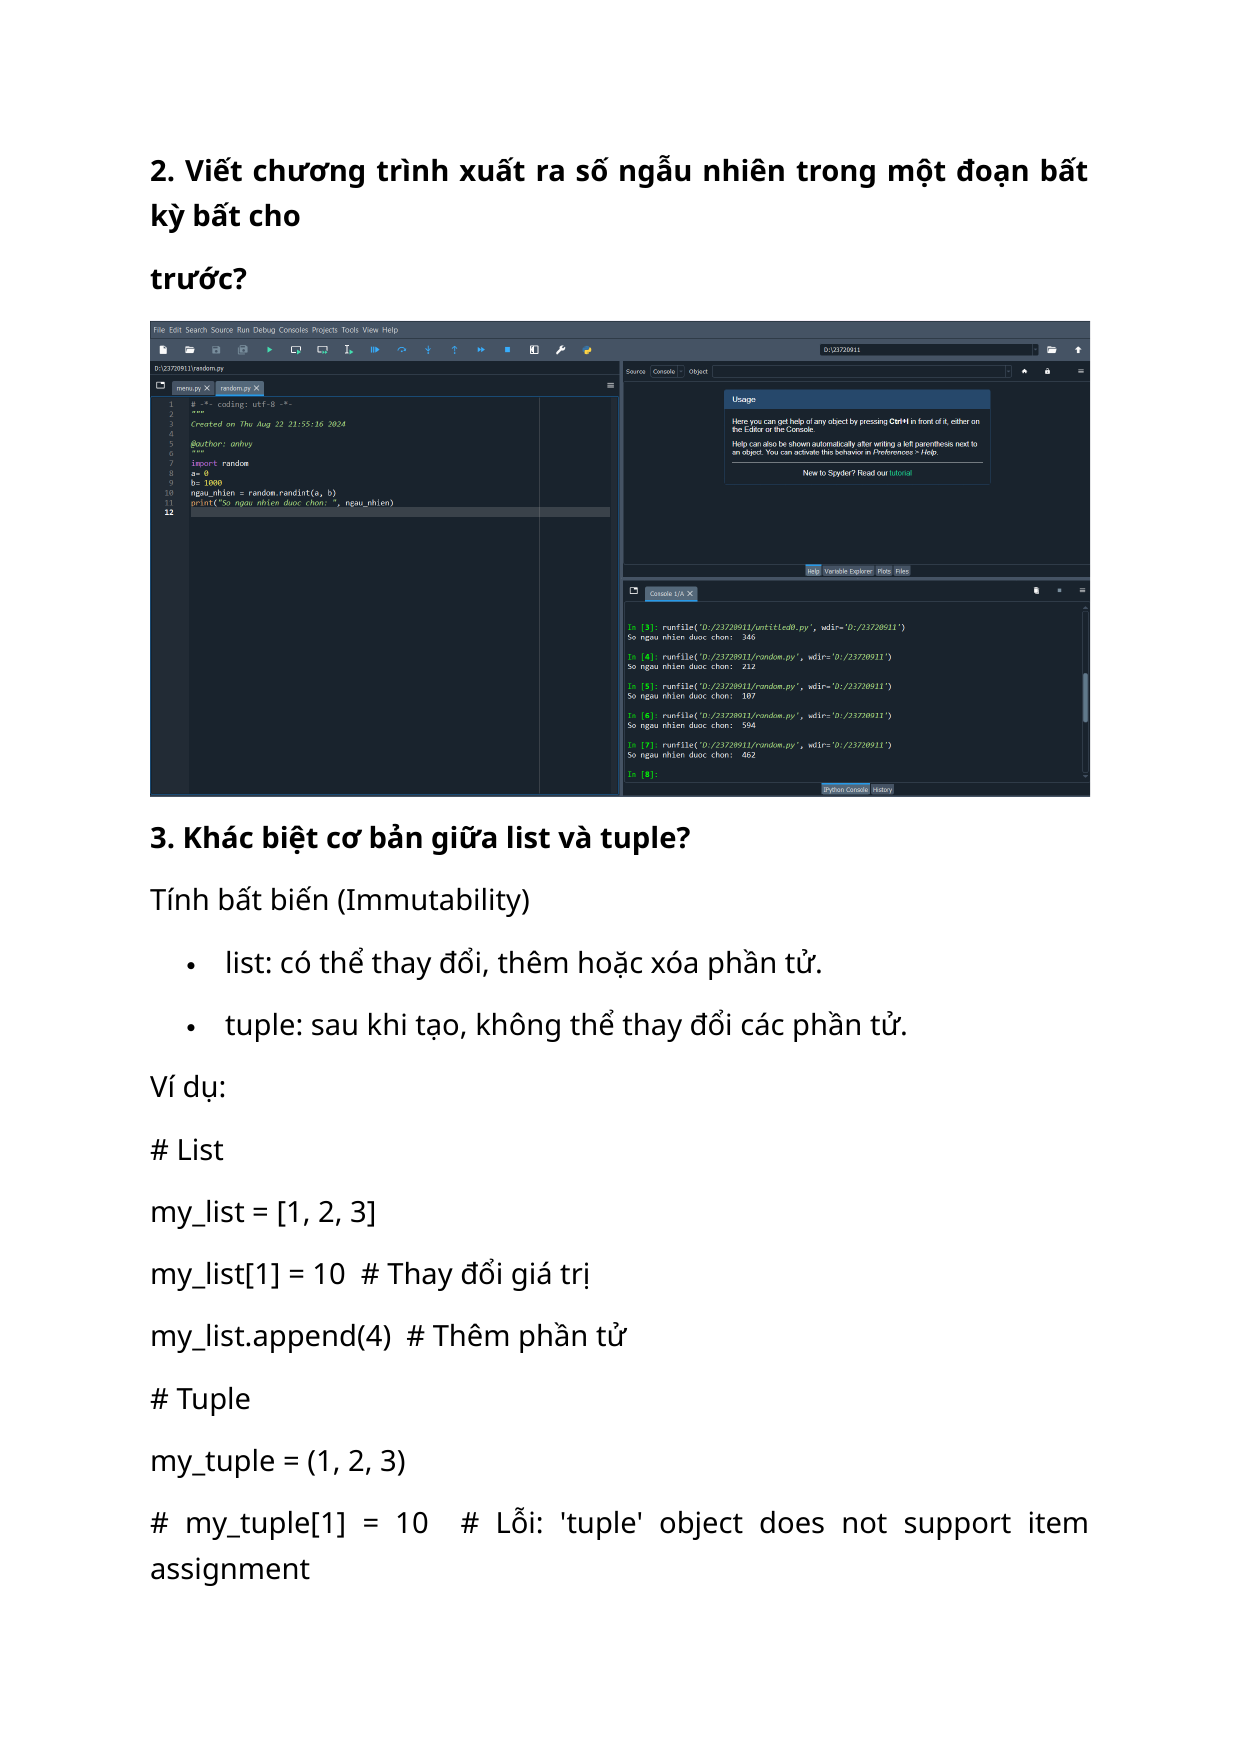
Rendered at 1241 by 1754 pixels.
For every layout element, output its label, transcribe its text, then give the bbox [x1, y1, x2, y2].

text # Tuple [150, 1378, 1090, 1418]
text my_list = [1, 2, 3] [150, 1191, 1090, 1231]
text 2. Viết chương trình xuất ra số ngẫu nhiên trong một đoạn bất kỳ bất cho [150, 150, 1090, 235]
text my_tuple = (1, 2, 3) [150, 1440, 1090, 1480]
list list: có thể thay đổi, thêm hoặc xóa phần tử. [187, 942, 1090, 982]
text Tính bất biến (Immutability) [150, 879, 1090, 919]
text trước? [150, 258, 1090, 298]
text my_list.append(4) # Thêm phần tử [150, 1316, 1090, 1355]
text # my_tuple[1] = 10 # Lỗi: 'tuple' object does not support item assignment [150, 1502, 1090, 1588]
text my_list[1] = 10 # Thay đổi giá trị [150, 1253, 1090, 1293]
text 3. Khác biệt cơ bản giữa list và tuple? [150, 817, 1090, 857]
text # List [150, 1129, 1090, 1168]
picture [150, 320, 1091, 797]
text Ví dụ: [150, 1066, 1090, 1106]
list tuple: sau khi tạo, không thể thay đổi các phần tử. [187, 1004, 1090, 1044]
